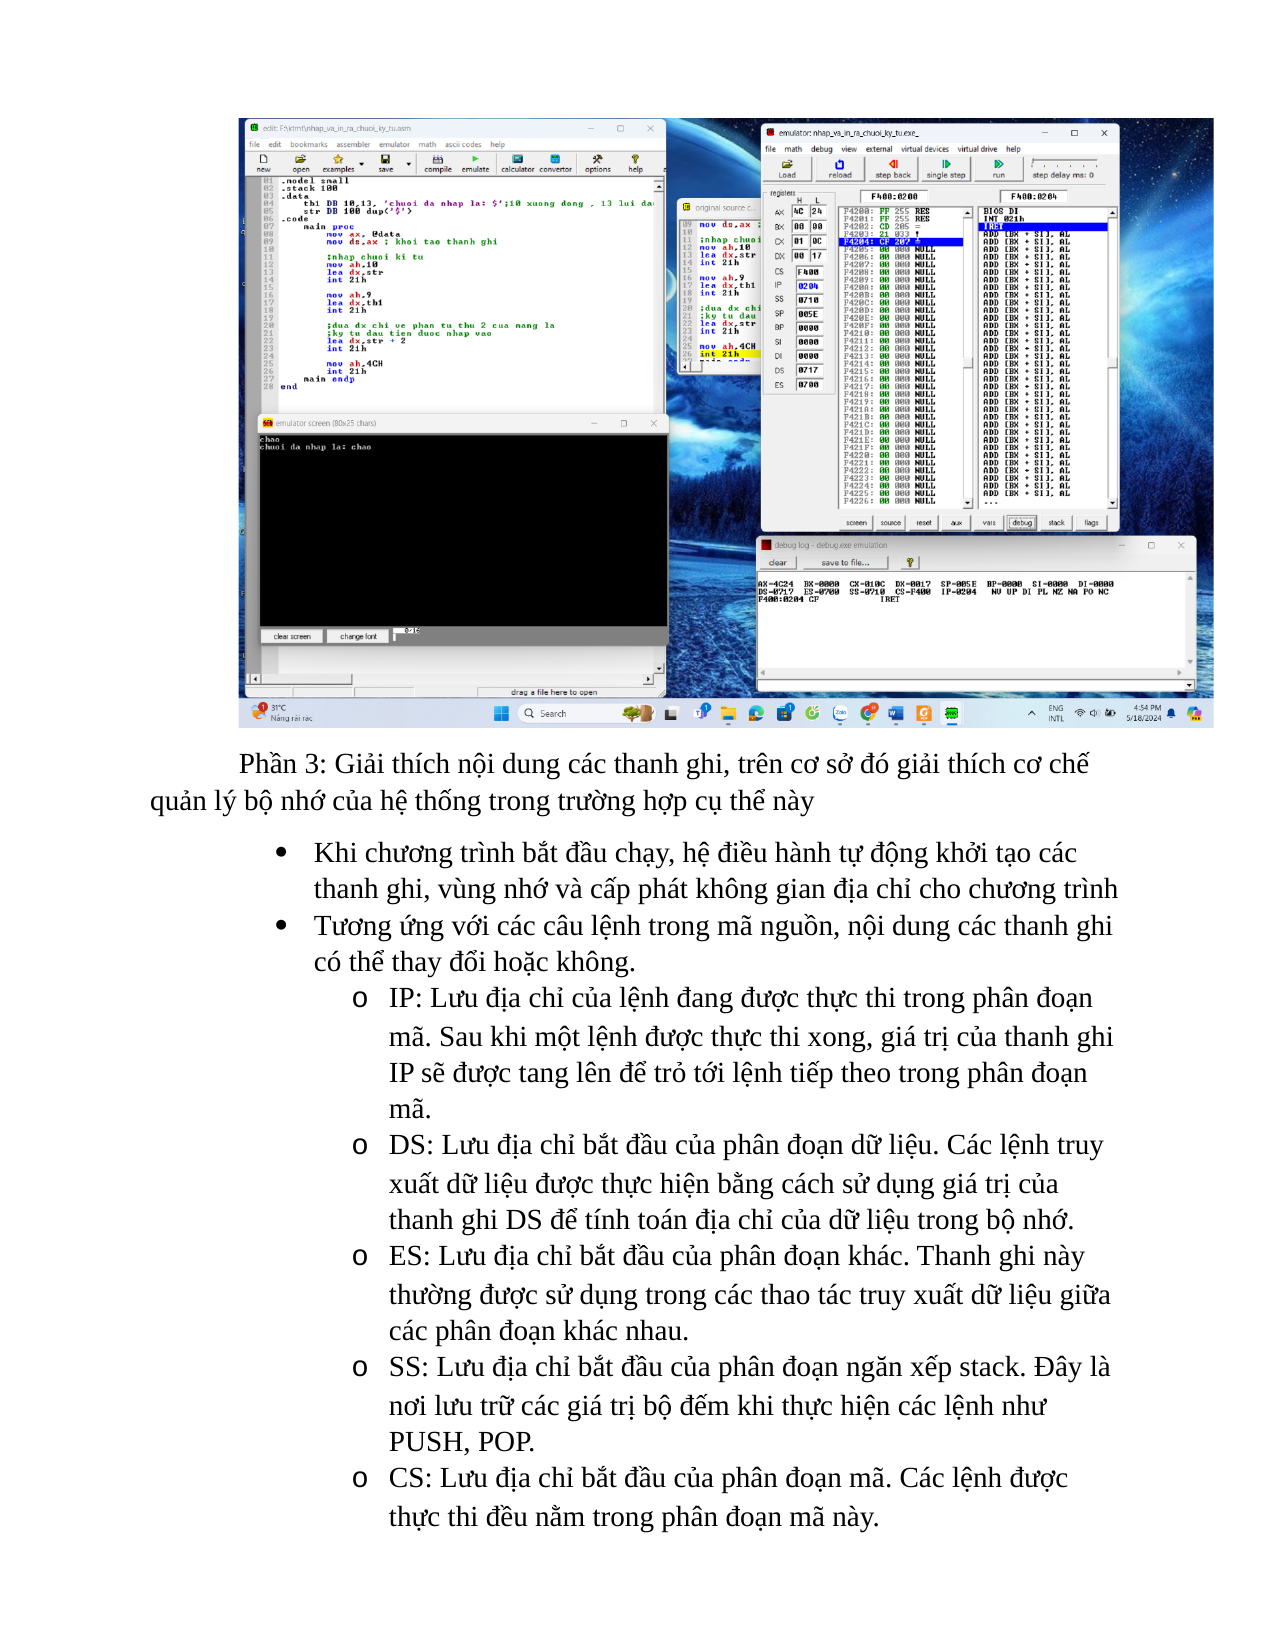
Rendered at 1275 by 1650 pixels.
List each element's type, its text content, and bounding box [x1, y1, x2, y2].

list CS: Lưu địa chỉ bắt đầu của phân đoạn mã. Các lệnh được thực thi đều nằm trong phân đoạn mã này. [351, 1460, 1125, 1532]
list SS: Lưu địa chỉ bắt đầu của phân đoạn ngăn xếp stack. Đây là nơi lưu trữ các giá trị bộ đếm khi thực hiện các lệnh như PUSH, POP. [351, 1349, 1125, 1457]
list DS: Lưu địa chỉ bắt đầu của phân đoạn dữ liệu. Các lệnh truy xuất dữ liệu được thực hiện bằng cách sử dụng giá trị của thanh ghi DS để tính toán địa chỉ của dữ liệu trong bộ nhớ. [351, 1127, 1125, 1236]
list IP: Lưu địa chỉ của lệnh đang được thực thi trong phân đoạn mã. Sau khi một lệnh được thực thi xong, giá trị của thanh ghi IP sẽ được tang lên để trỏ tới lệnh tiếp theo trong phân đoạn mã. [351, 980, 1125, 1125]
text Phần 3: Giải thích nội dung các thanh ghi, trên cơ sở đó giải thích cơ chế quản lý bộ nhớ của hệ thống trong trường hợp cụ thể này [150, 746, 1125, 816]
list Tương ứng với các câu lệnh trong mã nguồn, nội dung các thanh ghi có thể thay đổi hoặc không. [276, 908, 1125, 978]
list Khi chương trình bắt đầu chạy, hệ điều hành tự động khởi tạo các thanh ghi, vùng nhớ và cấp phát không gian địa chỉ cho chương trình [276, 835, 1125, 905]
list ES: Lưu địa chỉ bắt đầu của phân đoạn khác. Thanh ghi này thường được sử dụng trong các thao tác truy xuất dữ liệu giữa các phân đoạn khác nhau. [351, 1238, 1125, 1347]
picture [238, 118, 1214, 728]
